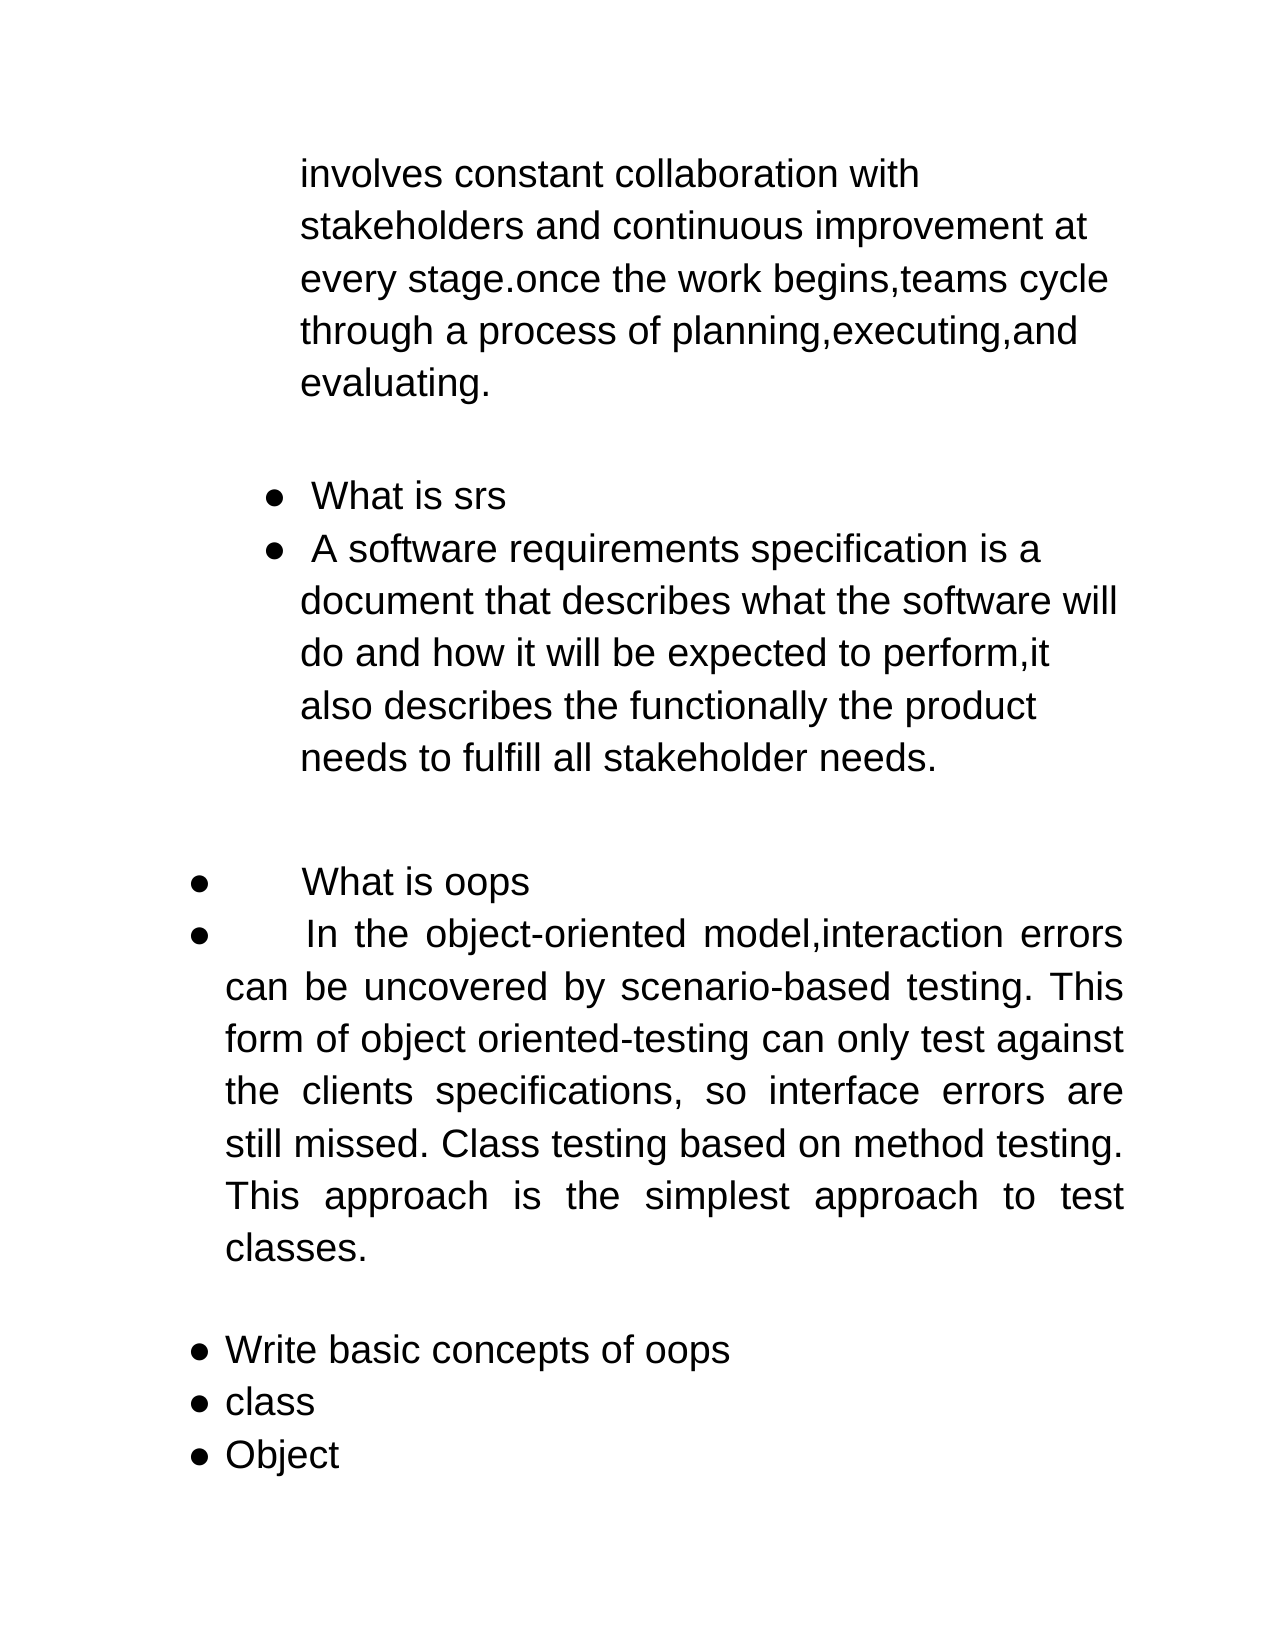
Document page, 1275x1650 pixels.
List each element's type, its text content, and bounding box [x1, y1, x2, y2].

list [262, 150, 1125, 405]
list class [187, 1378, 1125, 1424]
list What is oops [187, 858, 1125, 903]
list Object [187, 1431, 1125, 1476]
list A software requirements specification is a document that describes what the software will do and how it will be expected to perform,it also describes the functionally the product needs to fulfill all stakeholder needs. [262, 525, 1125, 780]
list In the object-oriented model,interaction errors can be uncovered by scenario-based testing. This form of object oriented-testing can only test against the clients specifications, so interface errors are still missed. Class testing based on method testing. This approach is the simplest approach to test classes. [187, 910, 1125, 1270]
list Write basic concepts of oops [187, 1326, 1125, 1372]
list What is srs [262, 472, 1125, 518]
